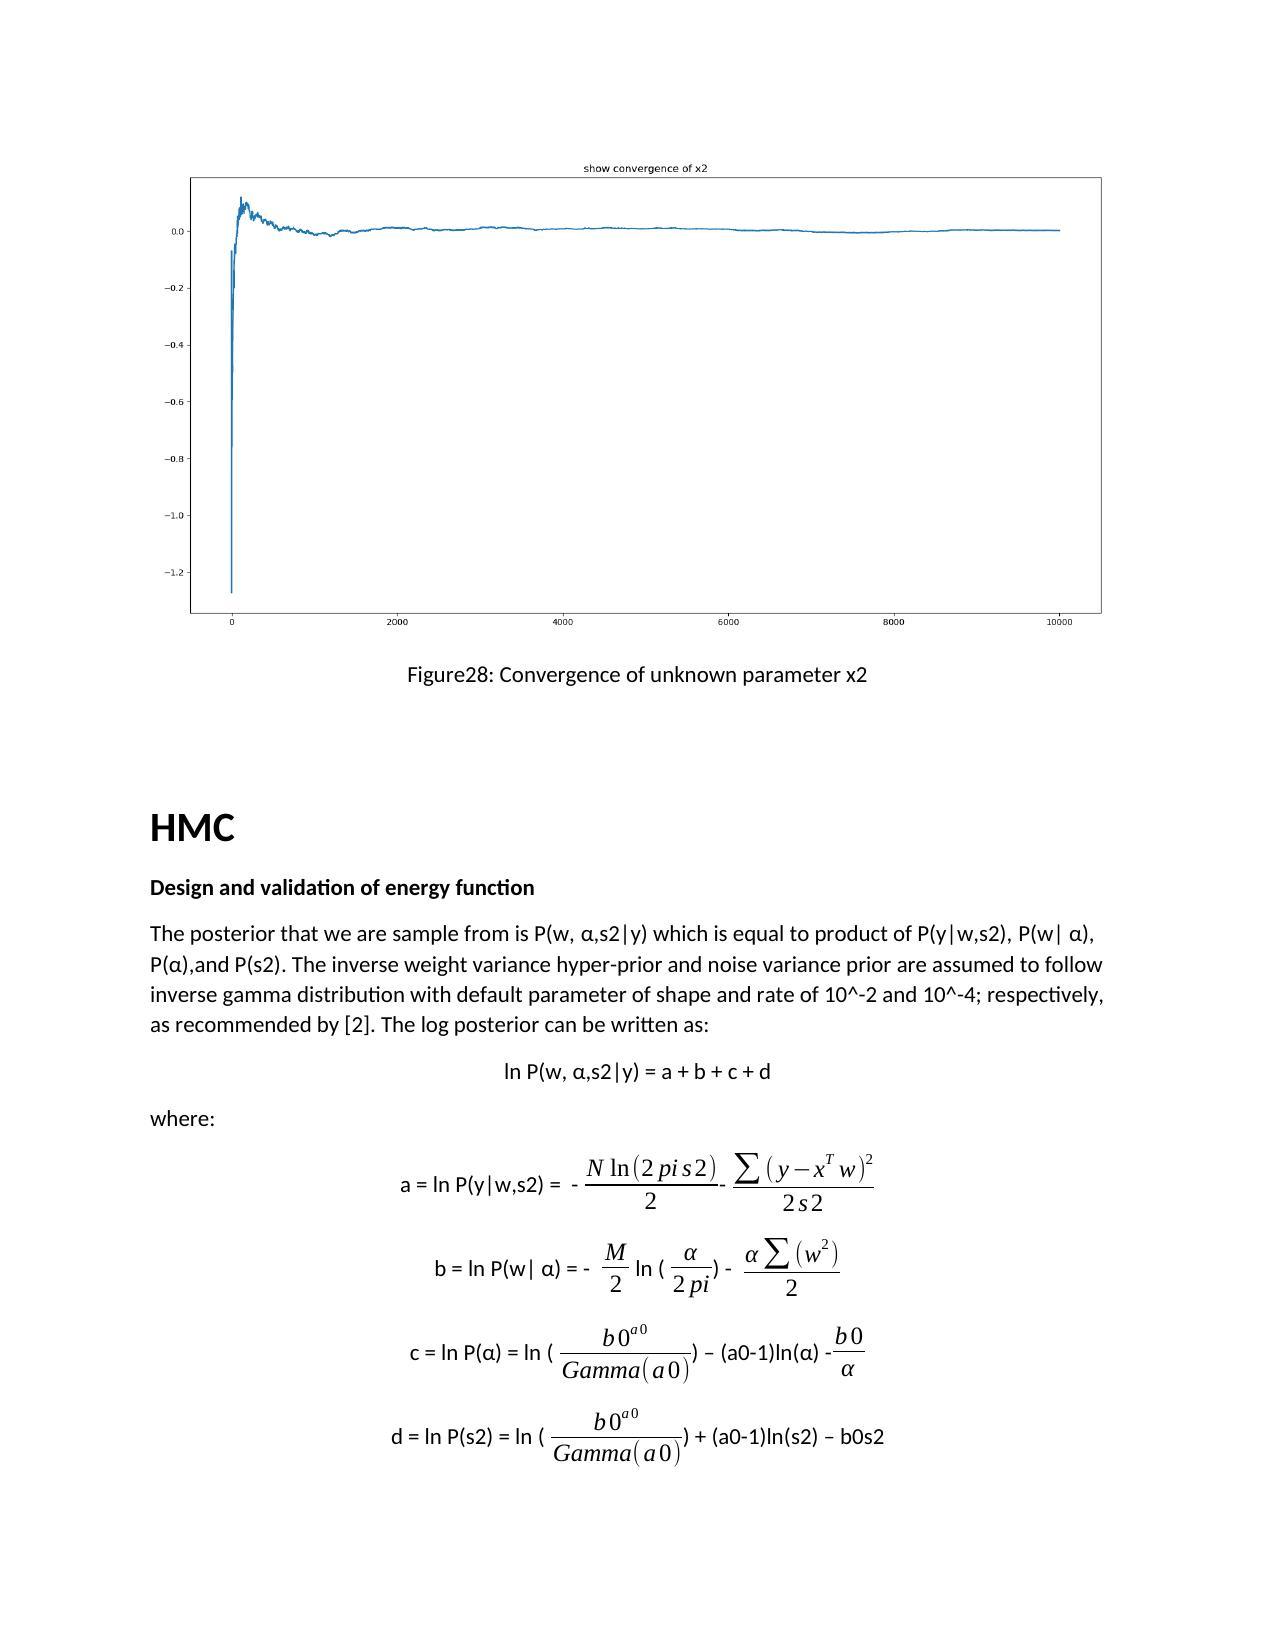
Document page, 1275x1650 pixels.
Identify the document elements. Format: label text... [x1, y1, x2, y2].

text d = ln P(s2) = ln ( ) + (a0-1)ln(s2) – b0s2 [150, 1404, 1125, 1469]
text a = ln P(y|w,s2) = - - [150, 1151, 1125, 1217]
text where: [150, 1104, 1125, 1132]
text The posterior that we are sample from is P(w, α,s2|y) which is equal to product of P(y|w,s2), P(w| α), P(α),and P(s2). The inverse weight variance hyper-prior and noise variance prior are assumed to follow inverse gamma distribution with default parameter of shape and rate of 10^-2 and 10^-4; respectively, as recommended by [2]. The log posterior can be written as: [150, 919, 1125, 1038]
picture [150, 150, 1122, 642]
text c = ln P(α) = ln ( ) – (a0-1)ln(α) - [150, 1320, 1125, 1385]
text Figure28: Convergence of unknown parameter x2 [150, 661, 1125, 688]
text b = ln P(w| α) = - ln ( ) - [150, 1236, 1125, 1301]
text Design and validation of energy function [150, 873, 1125, 901]
text ln P(w, α,s2|y) = a + b + c + d [150, 1057, 1125, 1085]
text HMC [150, 801, 1125, 852]
